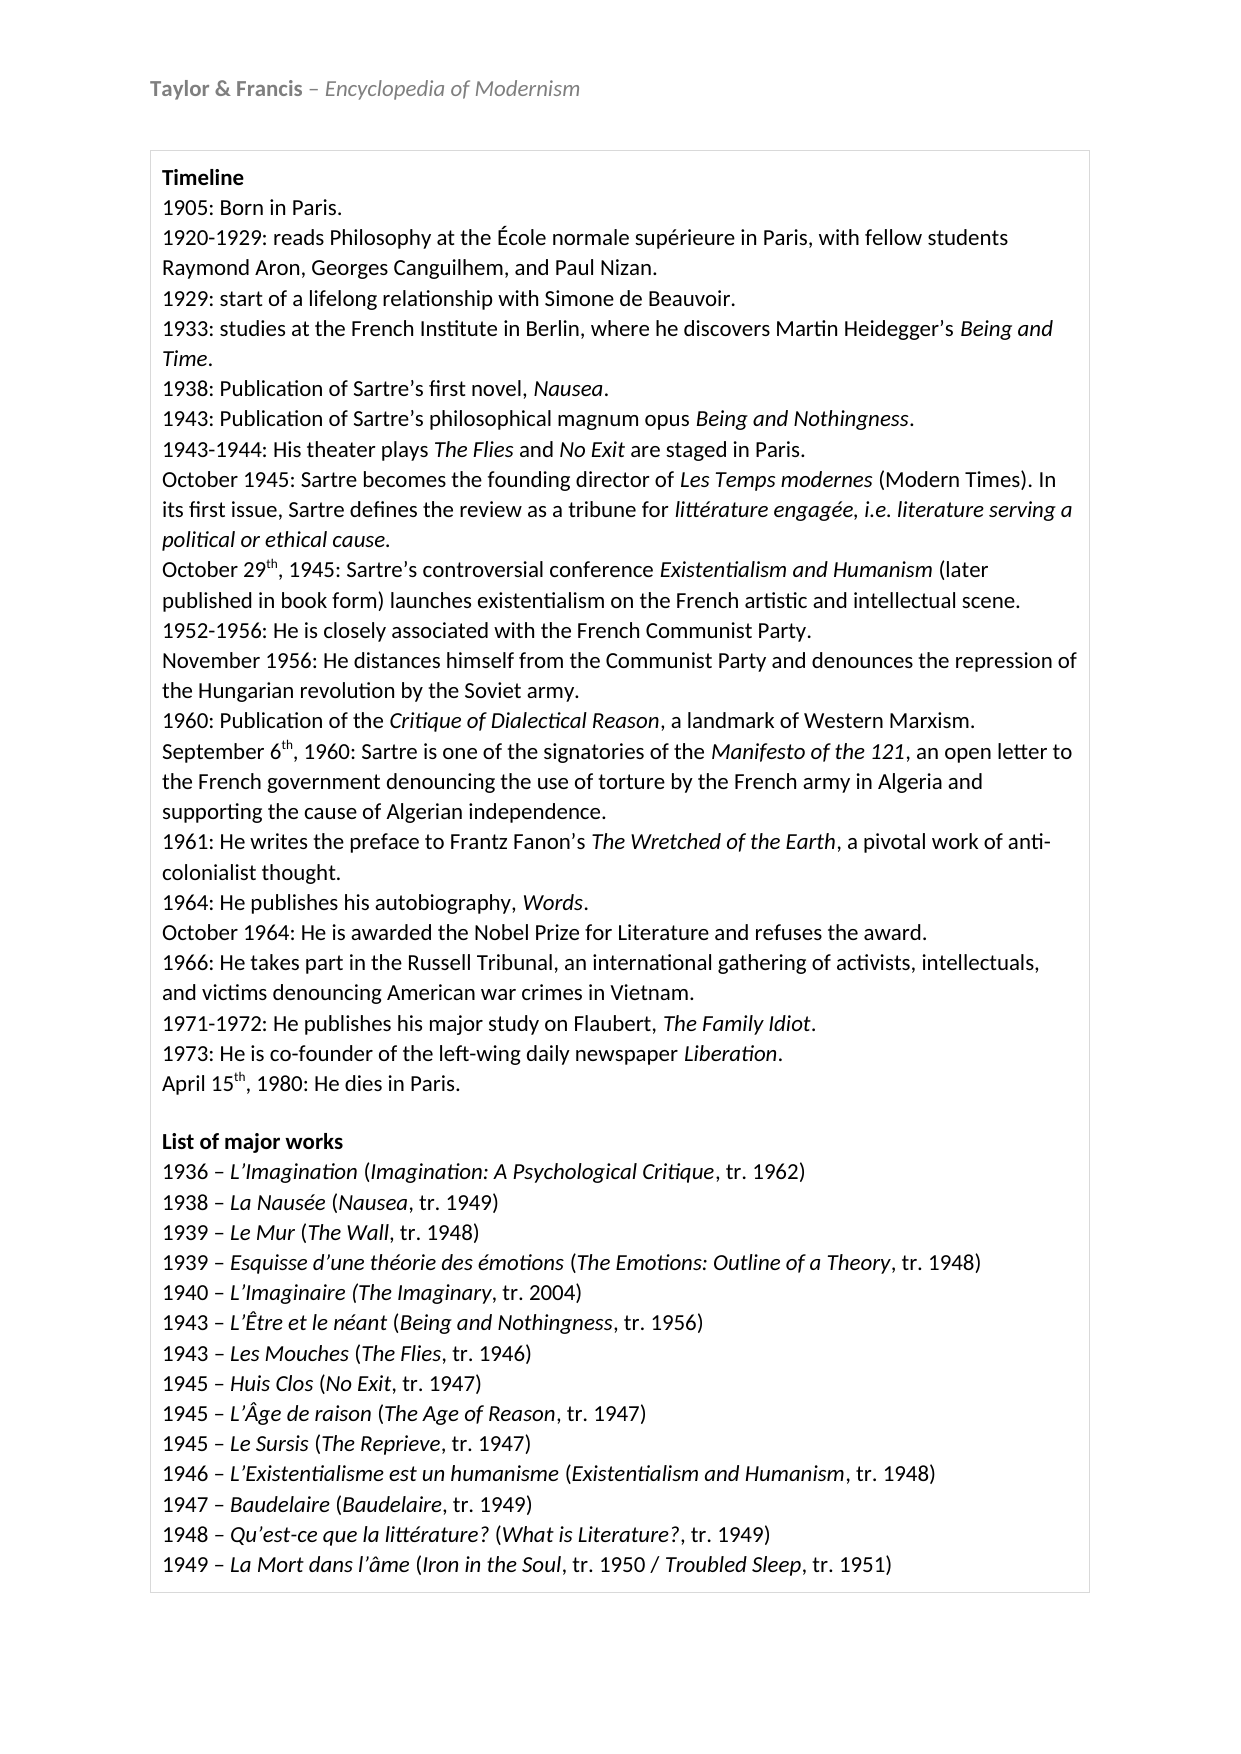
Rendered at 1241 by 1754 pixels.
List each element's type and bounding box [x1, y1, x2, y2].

table_cell [151, 151, 1089, 1592]
